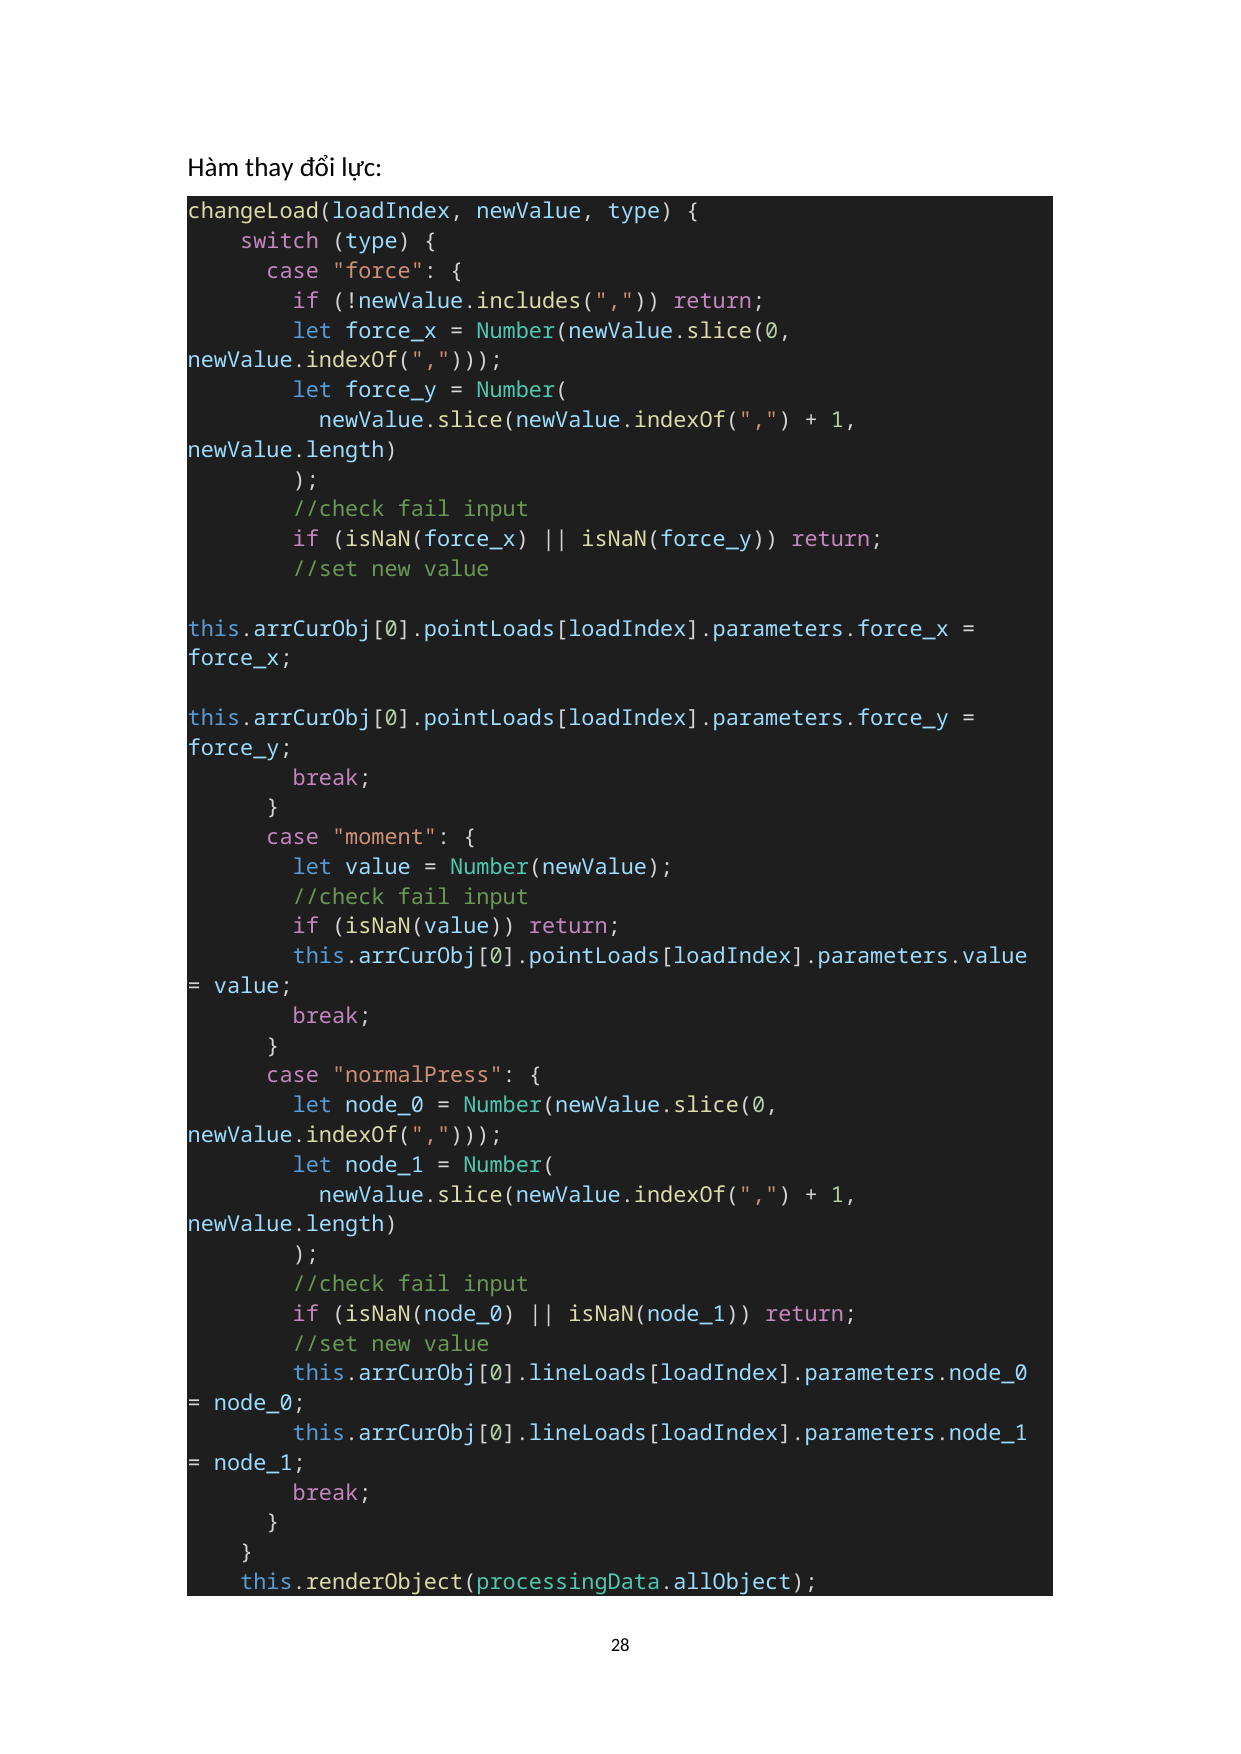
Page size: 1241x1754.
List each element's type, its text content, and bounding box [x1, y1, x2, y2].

text this.arrCurObj[0].lineLoads[loadIndex].parameters.node_0 = node_0; [187, 1357, 1053, 1417]
text this.arrCurObj[0].pointLoads[loadIndex].parameters.force_y = force_y; [187, 672, 1053, 762]
text this.renderObject(processingData.allObject); [187, 1566, 1053, 1596]
text let force_y = Number( [187, 374, 1053, 404]
text newValue.slice(newValue.indexOf(",") + 1, newValue.length) [187, 1179, 1053, 1238]
text //set new value [187, 553, 1053, 583]
text let force_x = Number(newValue.slice(0, newValue.indexOf(","))); [187, 315, 1053, 374]
text newValue.slice(newValue.indexOf(",") + 1, newValue.length) [187, 404, 1053, 464]
text } [187, 1030, 1053, 1059]
text case "normalPress": { [187, 1059, 1053, 1089]
text } [187, 1536, 1053, 1566]
text let node_1 = Number( [187, 1149, 1053, 1179]
text break; [187, 1000, 1053, 1030]
text break; [187, 1477, 1053, 1506]
text if (isNaN(node_0) || isNaN(node_1)) return; [187, 1298, 1053, 1328]
text ); [187, 1238, 1053, 1268]
text case "force": { [187, 255, 1053, 285]
text } [187, 791, 1053, 821]
text if (isNaN(value)) return; [187, 911, 1053, 940]
text } [187, 1506, 1053, 1536]
text changeLoad(loadIndex, newValue, type) { [187, 196, 1053, 225]
text Hàm thay đổi lực: [187, 150, 1053, 183]
text case "moment": { [187, 821, 1053, 851]
text //check fail input [187, 881, 1053, 911]
text this.arrCurObj[0].pointLoads[loadIndex].parameters.value = value; [187, 940, 1053, 1000]
text switch (type) { [187, 225, 1053, 255]
text let value = Number(newValue); [187, 851, 1053, 881]
text break; [187, 762, 1053, 791]
text //set new value [187, 1328, 1053, 1357]
text this.arrCurObj[0].lineLoads[loadIndex].parameters.node_1 = node_1; [187, 1417, 1053, 1477]
text if (isNaN(force_x) || isNaN(force_y)) return; [187, 523, 1053, 553]
text //check fail input [187, 493, 1053, 523]
text ); [187, 464, 1053, 493]
text if (!newValue.includes(",")) return; [187, 285, 1053, 315]
text this.arrCurObj[0].pointLoads[loadIndex].parameters.force_x = force_x; [187, 583, 1053, 672]
text //check fail input [187, 1268, 1053, 1298]
text let node_0 = Number(newValue.slice(0, newValue.indexOf(","))); [187, 1089, 1053, 1149]
